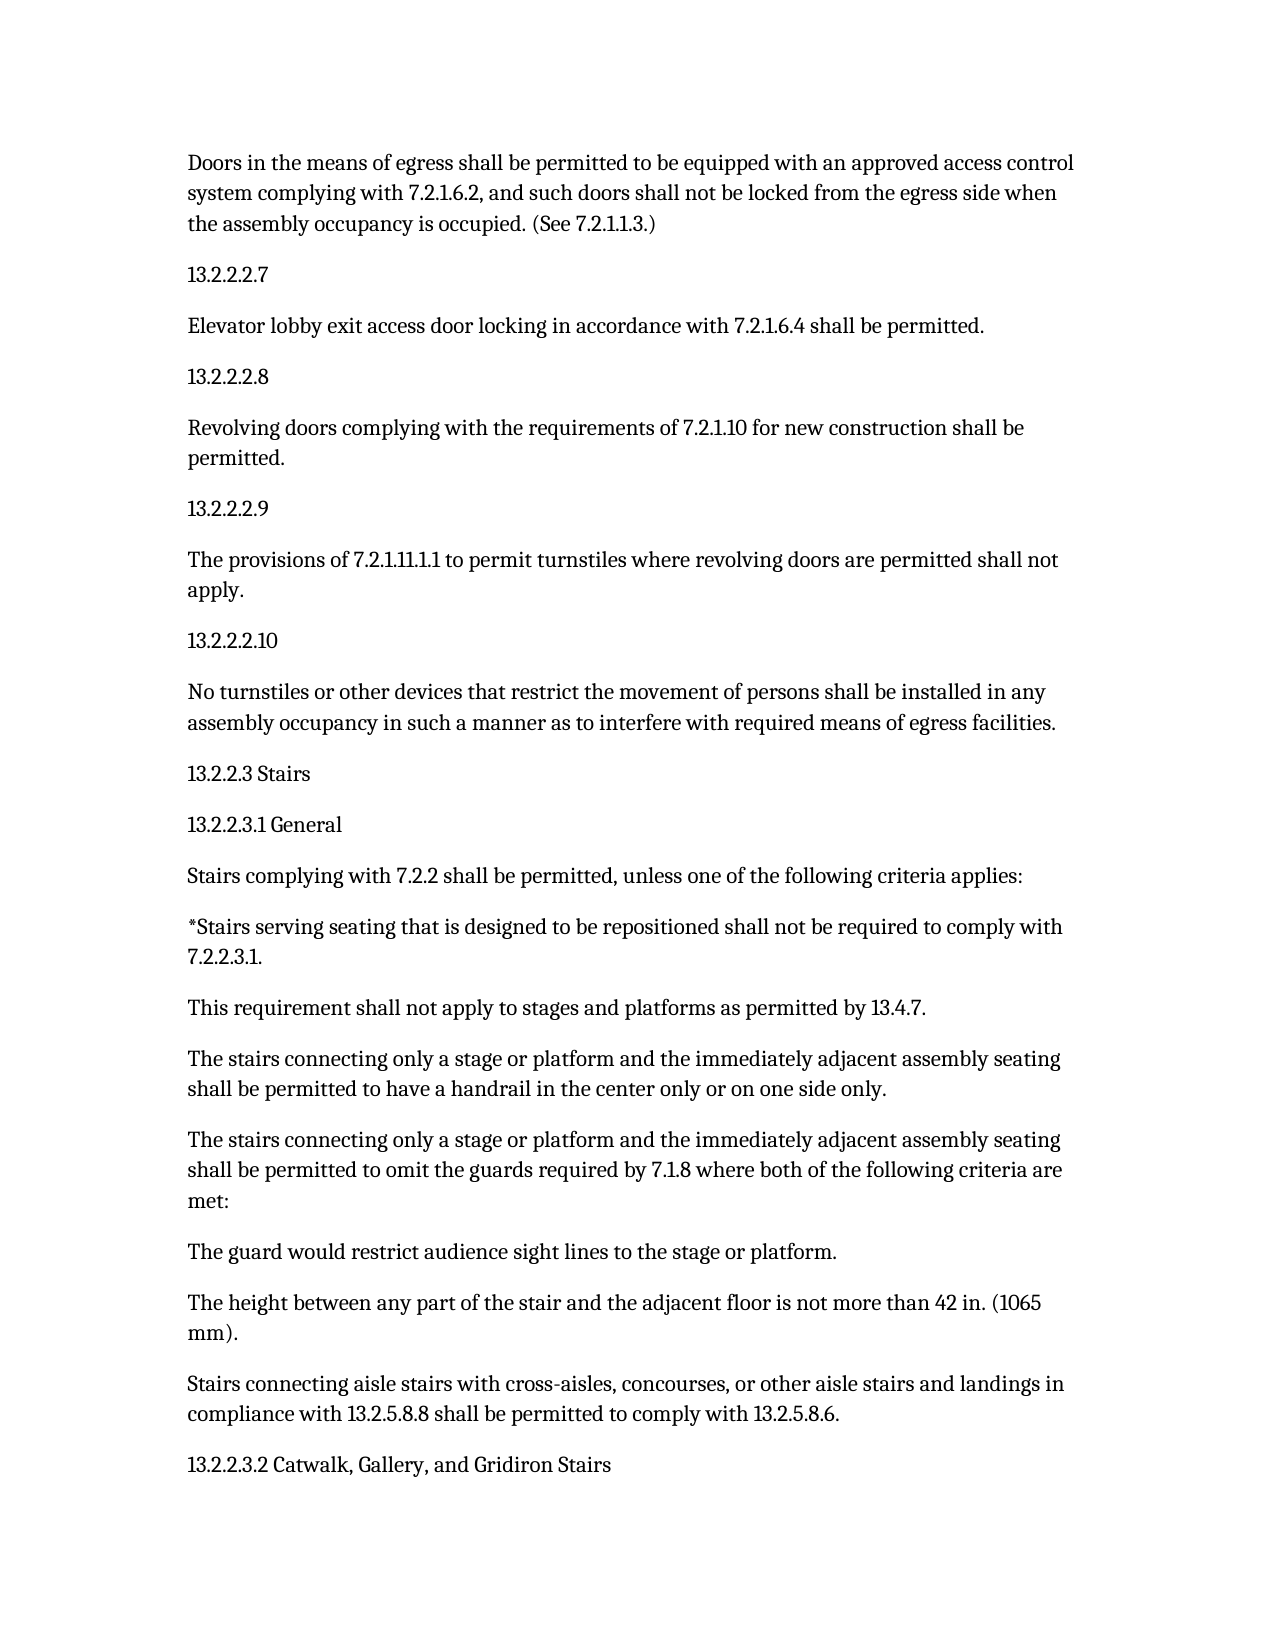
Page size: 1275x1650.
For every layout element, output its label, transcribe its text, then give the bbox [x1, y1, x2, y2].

text Stairs connecting aisle stairs with cross-aisles, concourses, or other aisle stairs and landings in compliance with 13.2.5.8.8 shall be permitted to comply with 13.2.5.8.6. [187, 1371, 1087, 1427]
text The stairs connecting only a stage or platform and the immediately adjacent assembly seating shall be permitted to have a handrail in the center only or on one side only. [187, 1046, 1087, 1102]
text Elevator lobby exit access door locking in accordance with 7.2.1.6.4 shall be permitted. [187, 312, 1087, 339]
text No turnstiles or other devices that restrict the movement of persons shall be installed in any assembly occupancy in such a manner as to interfere with required means of egress facilities. [187, 679, 1087, 736]
text The stairs connecting only a stage or platform and the immediately adjacent assembly seating shall be permitted to omit the guards required by 7.1.8 where both of the following criteria are met: [187, 1127, 1087, 1214]
text Stairs complying with 7.2.2 shall be permitted, unless one of the following criteria applies: [187, 862, 1087, 889]
text 13.2.2.2.7 [187, 261, 1087, 288]
text 13.2.2.3 Stairs [187, 760, 1087, 787]
text 13.2.2.3.1 General [187, 811, 1087, 838]
text Revolving doors complying with the requirements of 7.2.1.10 for new construction shall be permitted. [187, 414, 1087, 471]
text 13.2.2.2.10 [187, 628, 1087, 654]
text The provisions of 7.2.1.11.1.1 to permit turnstiles where revolving doors are permitted shall not apply. [187, 547, 1087, 603]
text 13.2.2.2.9 [187, 496, 1087, 522]
text The height between any part of the stair and the adjacent floor is not more than 42 in. (1065 mm). [187, 1289, 1087, 1346]
text 13.2.2.2.8 [187, 363, 1087, 390]
text This requirement shall not apply to stages and platforms as permitted by 13.4.7. [187, 995, 1087, 1021]
text The guard would restrict audience sight lines to the stage or platform. [187, 1238, 1087, 1265]
text *Stairs serving seating that is designed to be repositioned shall not be required to comply with 7.2.2.3.1. [187, 913, 1087, 970]
text 13.2.2.3.2 Catwalk, Gallery, and Gridiron Stairs [187, 1452, 1087, 1478]
text Doors in the means of egress shall be permitted to be equipped with an approved access control system complying with 7.2.1.6.2, and such doors shall not be locked from the egress side when the assembly occupancy is occupied. (See 7.2.1.1.3.) [187, 150, 1087, 237]
